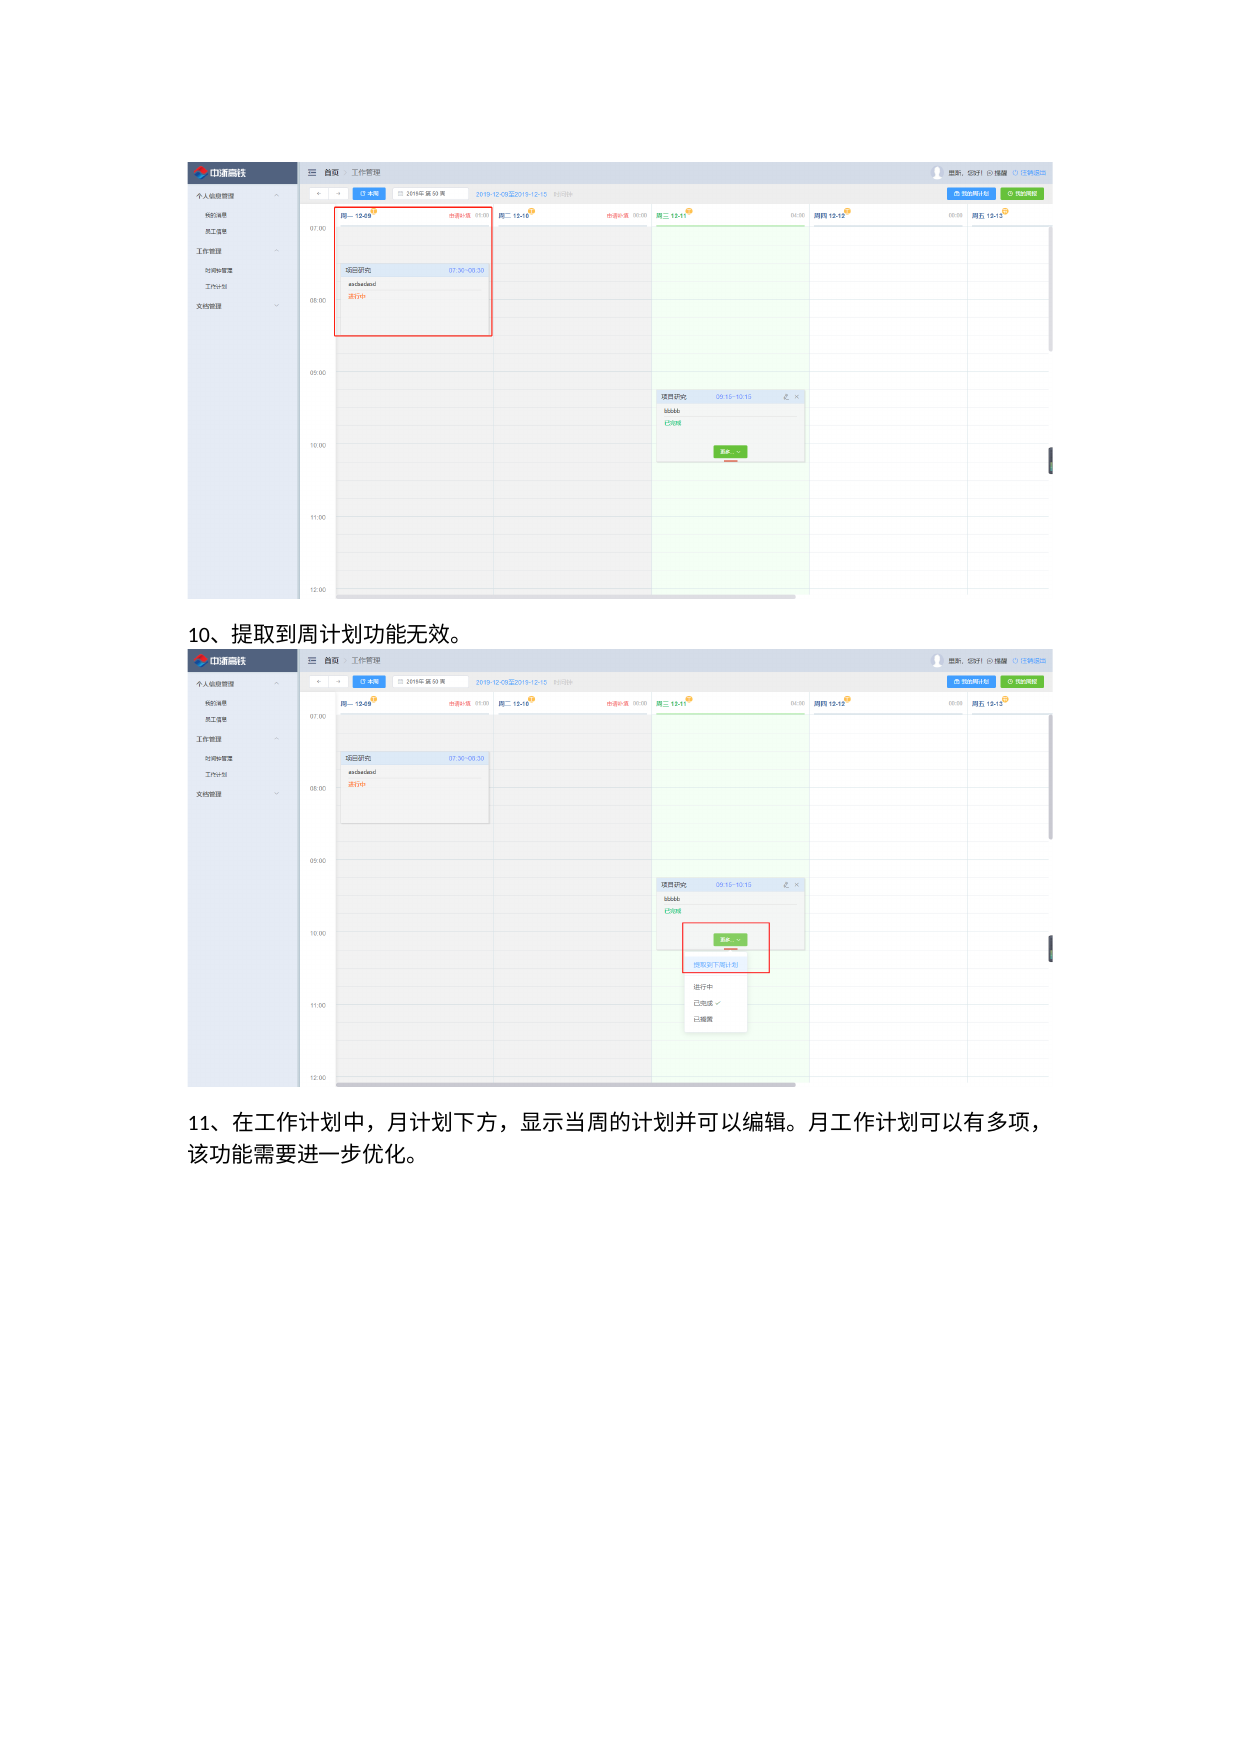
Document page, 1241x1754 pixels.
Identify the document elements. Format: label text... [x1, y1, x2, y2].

text 10、提取到周计划功能无效。 [187, 617, 1053, 649]
picture [187, 649, 1053, 1087]
picture [187, 162, 1053, 599]
text 11、在工作计划中，月计划下方，显示当周的计划并可以编辑。月工作计划可以有多项，该功能需要进一步优化。 [187, 1104, 1053, 1169]
